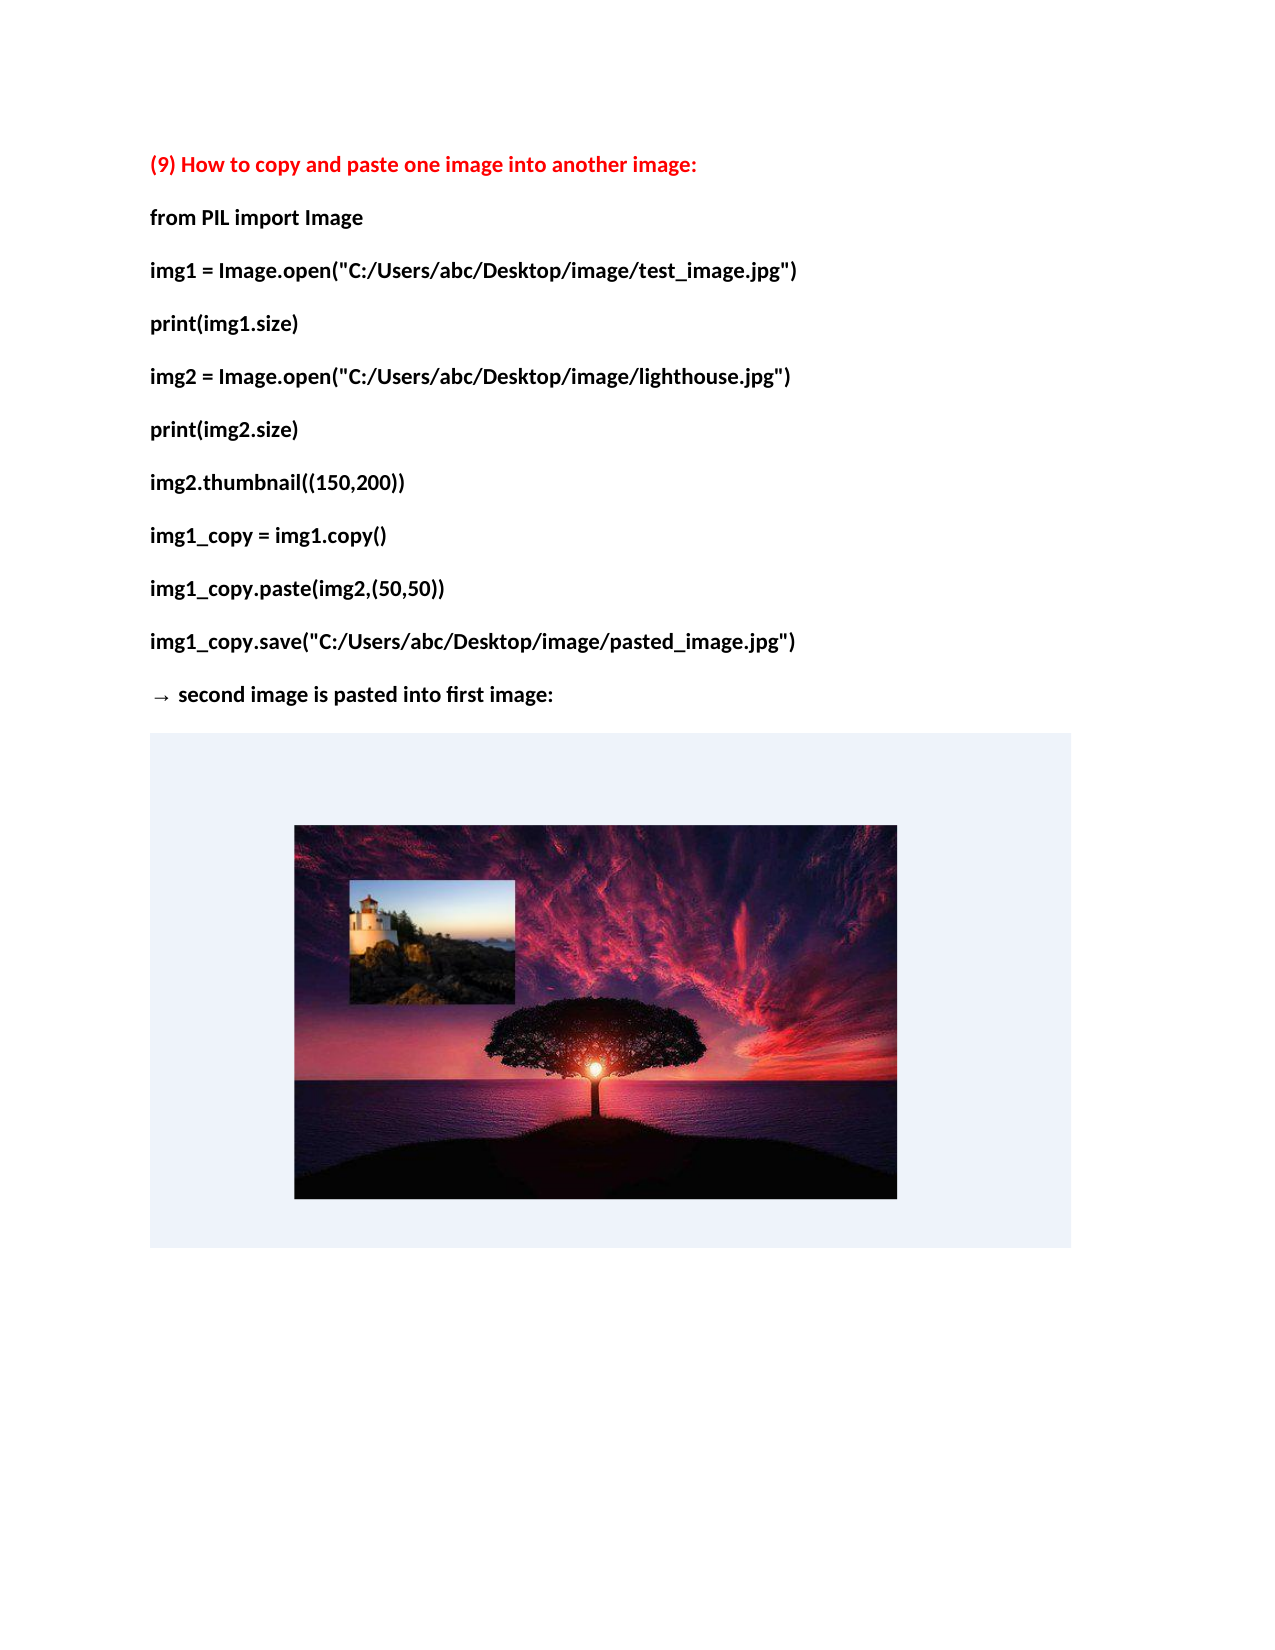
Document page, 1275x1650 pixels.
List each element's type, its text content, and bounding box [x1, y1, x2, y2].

text img2.thumbnail((150,200)) [150, 468, 1125, 496]
text print(img2.size) [150, 415, 1125, 443]
text img1_copy.save("C:/Users/abc/Desktop/image/pasted_image.jpg") [150, 627, 1125, 655]
text img2 = Image.open("C:/Users/abc/Desktop/image/lighthouse.jpg") [150, 362, 1125, 390]
text (9) How to copy and paste one image into another image: [150, 150, 1125, 178]
text from PIL import Image [150, 203, 1125, 231]
text img1_copy.paste(img2,(50,50)) [150, 574, 1125, 602]
text print(img1.size) [150, 309, 1125, 337]
text → second image is pasted into first image: [150, 680, 1125, 708]
text img1 = Image.open("C:/Users/abc/Desktop/image/test_image.jpg") [150, 256, 1125, 284]
picture [150, 733, 1072, 1248]
text img1_copy = img1.copy() [150, 521, 1125, 549]
